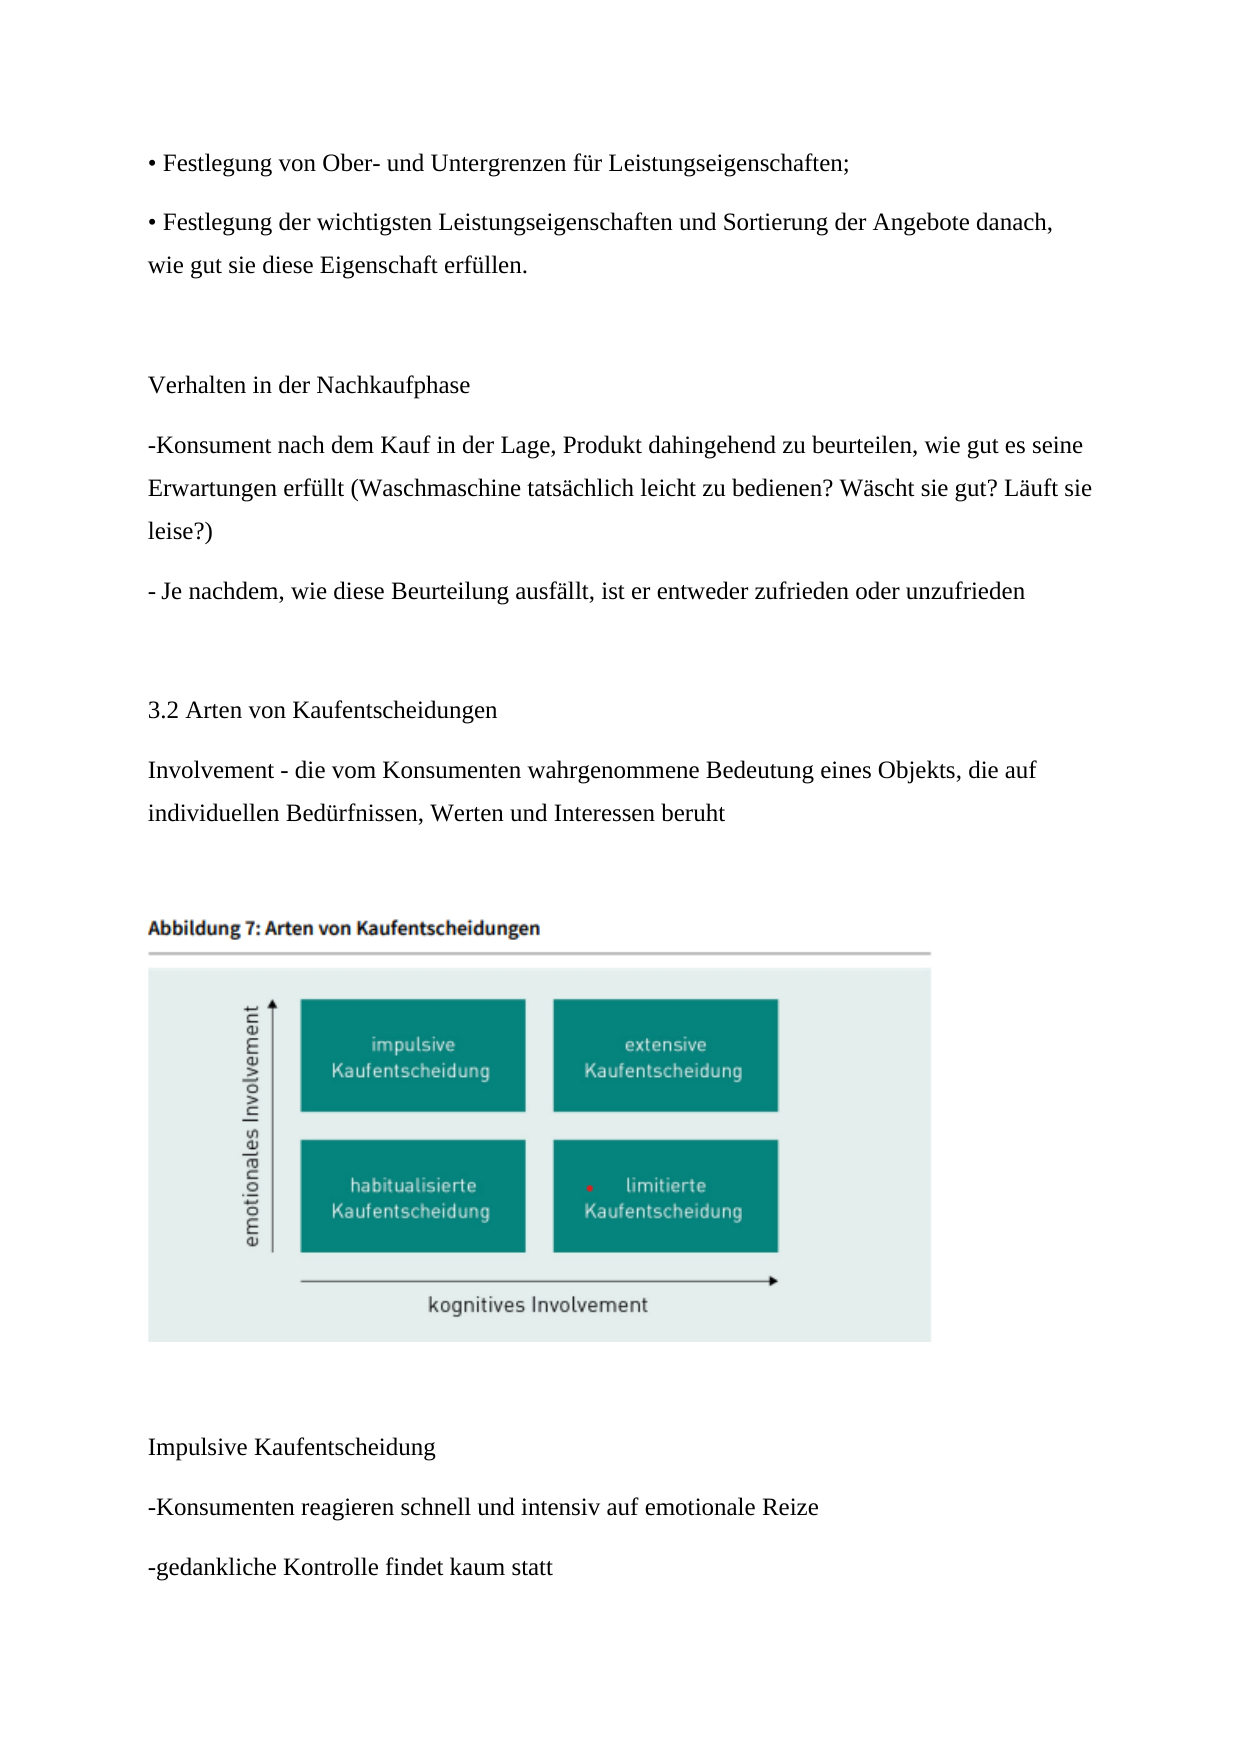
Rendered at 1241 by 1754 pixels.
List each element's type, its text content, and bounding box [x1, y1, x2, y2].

text Impulsive Kaufentscheidung [148, 1432, 1093, 1461]
text • Festlegung von Ober- und Untergrenzen für Leistungseigenschaften; [148, 148, 1093, 176]
text -gedankliche Kontrolle findet kaum statt [148, 1552, 1093, 1580]
picture [147, 918, 933, 1342]
text -Konsument nach dem Kauf in der Lage, Produkt dahingehend zu beurteilen, wie gut es seine Erwartungen erfüllt (Waschmaschine tatsächlich leicht zu bedienen? Wäscht sie gut? Läuft sie leise?) [148, 430, 1093, 545]
text Involvement - die vom Konsumenten wahrgenommene Bedeutung eines Objekts, die auf individuellen Bedürfnissen, Werten und Interessen beruht [148, 755, 1093, 827]
text Verhalten in der Nachkaufphase [148, 370, 1093, 399]
text - Je nachdem, wie diese Beurteilung ausfällt, ist er entweder zufrieden oder unzufrieden [148, 576, 1093, 605]
text • Festlegung der wichtigsten Leistungseigenschaften und Sortierung der Angebote danach, wie gut sie diese Eigenschaft erfüllen. [148, 207, 1093, 279]
text 3.2 Arten von Kaufentscheidungen [148, 696, 1093, 724]
text -Konsumenten reagieren schnell und intensiv auf emotionale Reize [148, 1492, 1093, 1521]
